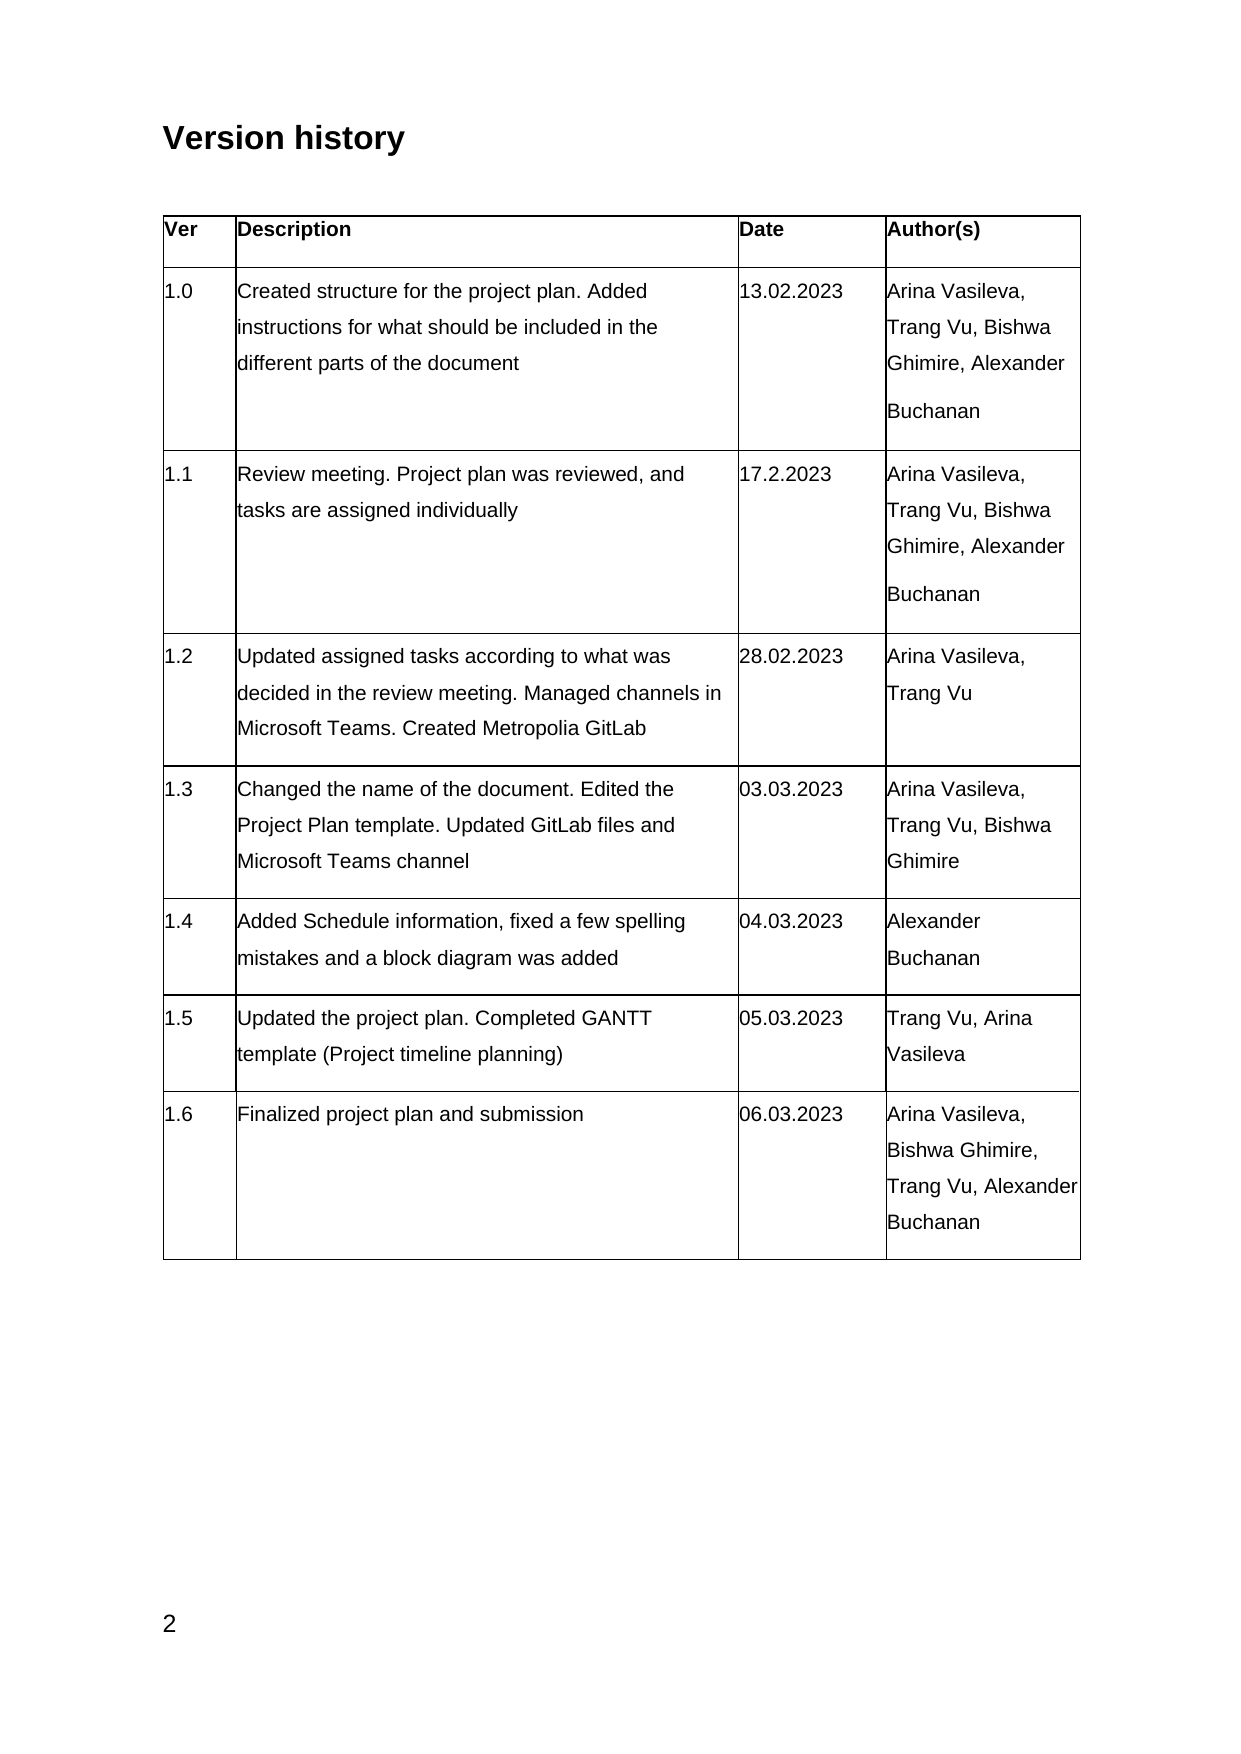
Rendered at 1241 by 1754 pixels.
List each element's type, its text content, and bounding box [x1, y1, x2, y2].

table_cell 1.6 [164, 1092, 236, 1258]
table_cell 03.03.2023 [739, 767, 885, 897]
table_cell Added Schedule information, fixed a few spelling mistakes and a block diagram was added [237, 899, 738, 994]
table_cell 04.03.2023 [739, 899, 885, 994]
table_cell 28.02.2023 [739, 634, 885, 765]
table_cell Created structure for the project plan. Added instructions for what should be included in the different parts of the document [237, 268, 738, 449]
table_header Date [739, 217, 885, 267]
table_cell Arina Vasileva, Bishwa Ghimire, Trang Vu, Alexander Buchanan [887, 1091, 1080, 1258]
table_cell 1.1 [164, 451, 235, 632]
table_cell Arina Vasileva, Trang Vu, Bishwa Ghimire, Alexander Buchanan [887, 451, 1080, 632]
table_cell 1.0 [164, 268, 235, 449]
table_cell 13.02.2023 [739, 268, 885, 449]
table_cell 17.2.2023 [739, 451, 885, 632]
text Version history [162, 118, 1122, 157]
table_cell Arina Vasileva, Trang Vu [887, 634, 1080, 765]
table_header Description [237, 217, 738, 267]
table_cell Review meeting. Project plan was reviewed, and tasks are assigned individually [237, 451, 738, 632]
table_cell 1.5 [164, 996, 235, 1091]
table_cell 1.3 [164, 767, 235, 897]
table_cell Arina Vasileva, Trang Vu, Bishwa Ghimire, Alexander Buchanan [887, 268, 1080, 449]
table_header Author(s) [887, 217, 1080, 267]
table_cell 1.4 [164, 899, 235, 994]
table_cell Finalized project plan and submission [237, 1092, 738, 1258]
table_cell Alexander Buchanan [887, 899, 1080, 994]
table_cell Updated the project plan. Completed GANTT template (Project timeline planning) [237, 996, 738, 1091]
table_cell Arina Vasileva, Trang Vu, Bishwa Ghimire [887, 767, 1080, 897]
table_header Ver [164, 217, 235, 267]
table_cell Updated assigned tasks according to what was decided in the review meeting. Managed channels in Microsoft Teams. Created Metropolia GitLab [237, 634, 738, 765]
table_cell Trang Vu, Arina Vasileva [887, 996, 1080, 1091]
table_cell 06.03.2023 [739, 1092, 886, 1258]
table_cell Changed the name of the document. Edited the Project Plan template. Updated GitLab files and Microsoft Teams channel [237, 767, 738, 897]
table_cell 05.03.2023 [739, 996, 885, 1091]
table_cell 1.2 [164, 634, 235, 765]
